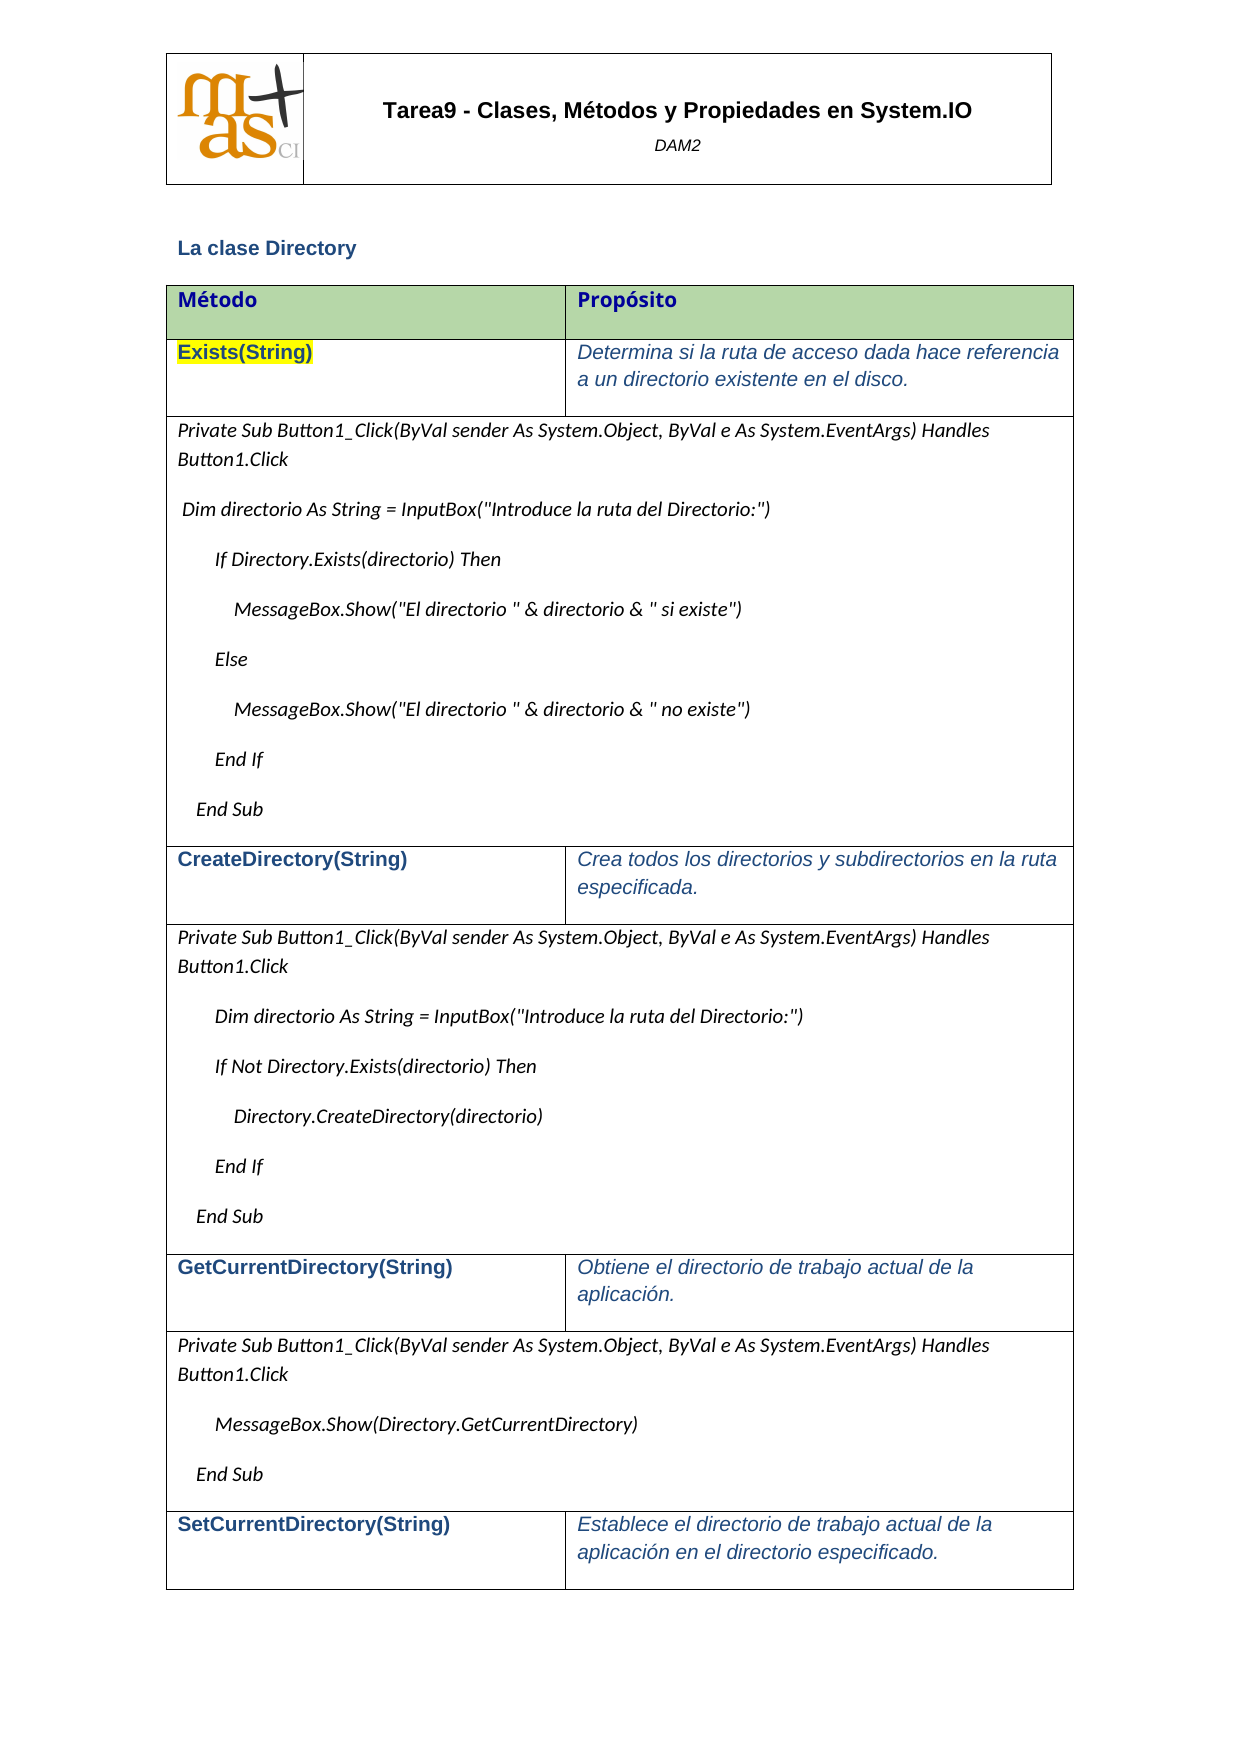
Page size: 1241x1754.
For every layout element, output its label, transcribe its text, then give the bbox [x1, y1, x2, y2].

table_cell GetCurrentDirectory(String) [167, 1255, 565, 1331]
text La clase Directory [177, 236, 1063, 260]
table_cell Private Sub Button1_Click(ByVal sender As System.Object, ByVal e As System.EventArgs) Handles Button1.Click Dim directorio As String = InputBox("Introduce la ruta del Directorio:") If Not Directory.Exists(directorio) Then Directory.CreateDirectory(directorio) End If End Sub [167, 925, 1073, 1254]
table_cell Crea todos los directorios y subdirectorios en la ruta especificada. [566, 847, 1073, 923]
table_cell Private Sub Button1_Click(ByVal sender As System.Object, ByVal e As System.EventArgs) Handles Button1.Click MessageBox.Show(Directory.GetCurrentDirectory) End Sub [167, 1332, 1073, 1511]
table_cell Determina si la ruta de acceso dada hace referencia a un directorio existente en el disco. [566, 340, 1073, 416]
table_cell Obtiene el directorio de trabajo actual de la aplicación. [566, 1255, 1073, 1331]
table_cell Establece el directorio de trabajo actual de la aplicación en el directorio especificado. [566, 1512, 1073, 1588]
table_header Método [167, 286, 565, 339]
table_header Propósito [566, 286, 1073, 339]
picture [177, 62, 304, 160]
table_cell Private Sub Button1_Click(ByVal sender As System.Object, ByVal e As System.EventArgs) Handles Button1.Click Dim directorio As String = InputBox("Introduce la ruta del Directorio:") If Directory.Exists(directorio) Then MessageBox.Show("El directorio " & directorio & " si existe") Else MessageBox.Show("El directorio " & directorio & " no existe") End If End Sub [167, 417, 1073, 846]
table_cell SetCurrentDirectory(String) [167, 1512, 565, 1588]
table_cell CreateDirectory(String) [167, 847, 565, 923]
table_cell Exists(String) [167, 340, 565, 416]
